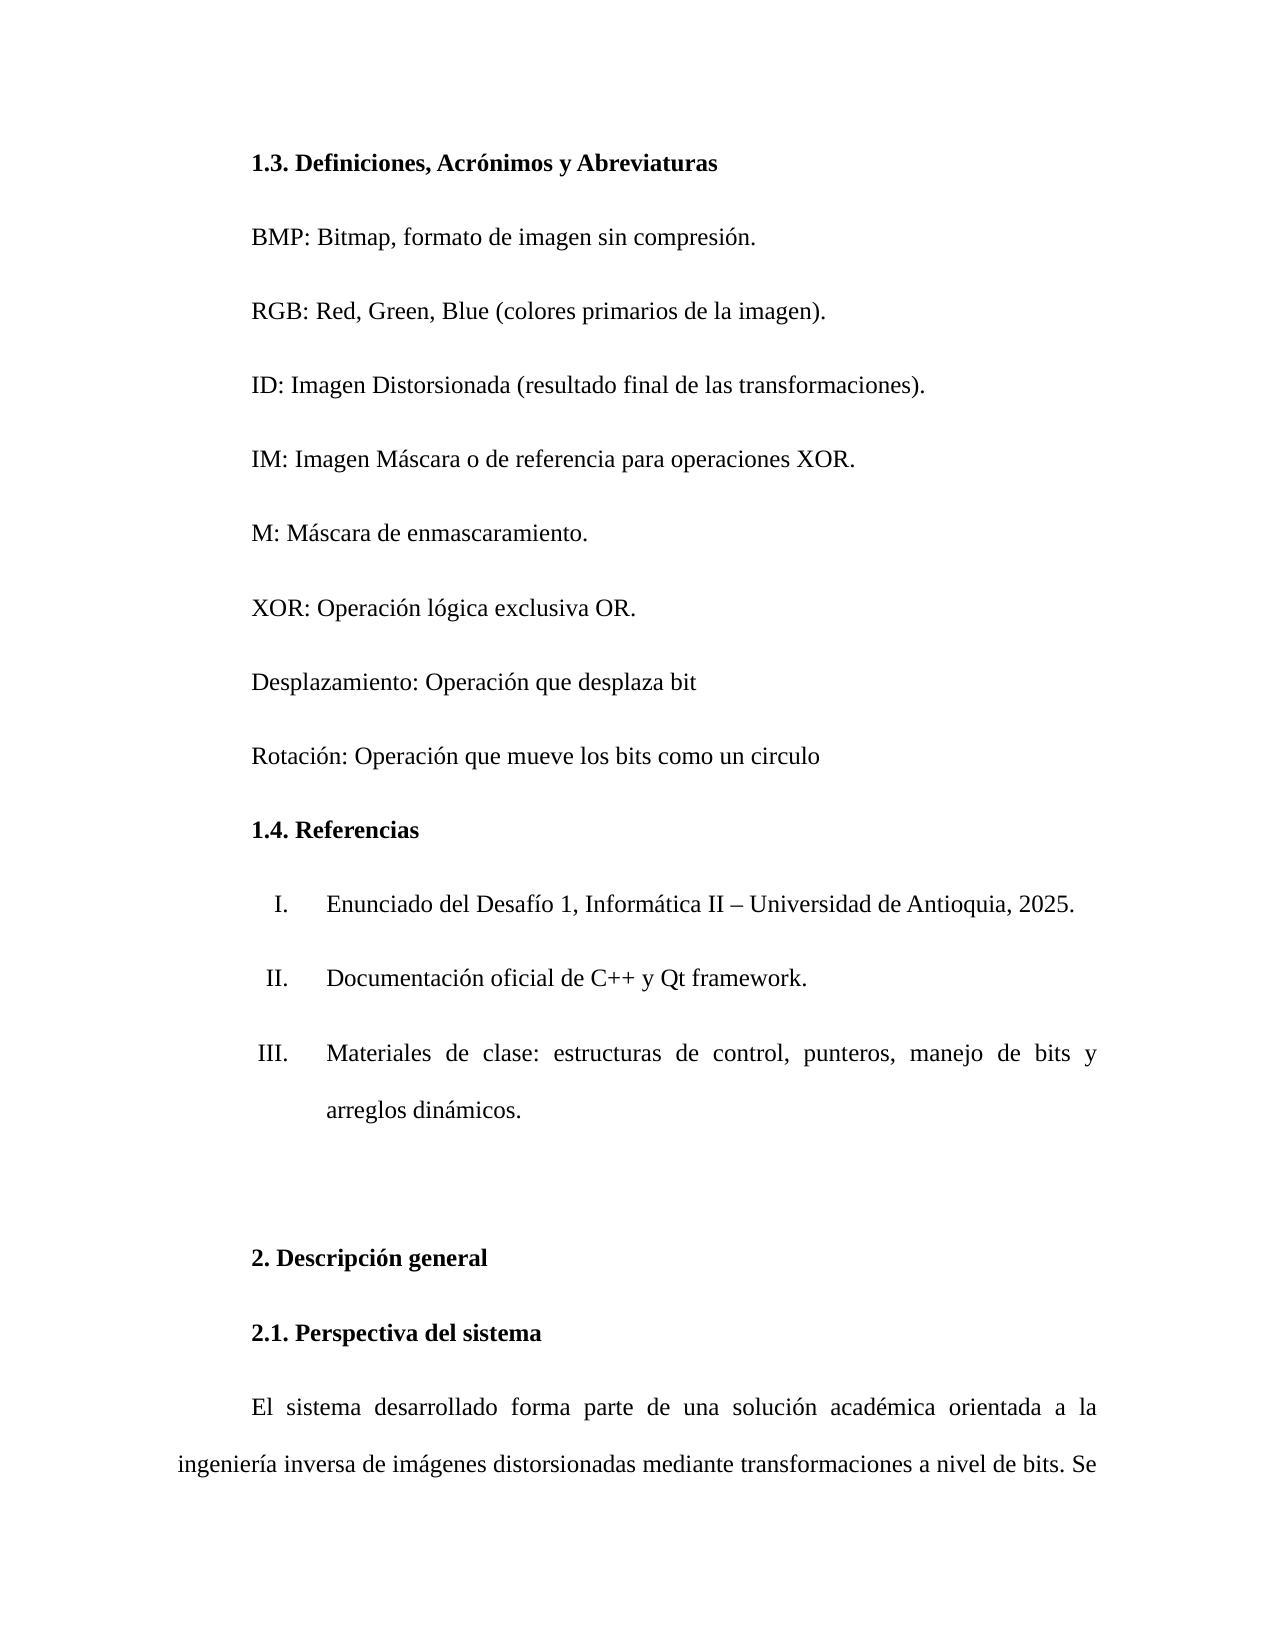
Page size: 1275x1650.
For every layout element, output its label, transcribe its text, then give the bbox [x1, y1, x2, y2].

text BMP: Bitmap, formato de imagen sin compresión. [177, 222, 1098, 251]
text 2. Descripción general [177, 1243, 1098, 1272]
text ID: Imagen Distorsionada (resultado final de las transformaciones). [177, 370, 1098, 399]
text IM: Imagen Máscara o de referencia para operaciones XOR. [177, 444, 1098, 473]
text XOR: Operación lógica exclusiva OR. [177, 593, 1098, 621]
text RGB: Red, Green, Blue (colores primarios de la imagen). [177, 296, 1098, 325]
list Materiales de clase: estructuras de control, punteros, manejo de bits y arreglos dinámicos. [288, 1038, 1098, 1124]
text Rotación: Operación que mueve los bits como un circulo [177, 741, 1098, 770]
list Enunciado del Desafío 1, Informática II – Universidad de Antioquia, 2025. [288, 889, 1098, 918]
text 2.1. Perspectiva del sistema [177, 1318, 1098, 1346]
list Documentación oficial de C++ y Qt framework. [288, 963, 1098, 992]
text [177, 1392, 1098, 1478]
text M: Máscara de enmascaramiento. [177, 518, 1098, 547]
text Desplazamiento: Operación que desplaza bit [177, 667, 1098, 696]
text 1.4. Referencias [177, 815, 1098, 844]
text 1.3. Definiciones, Acrónimos y Abreviaturas [177, 148, 1098, 176]
